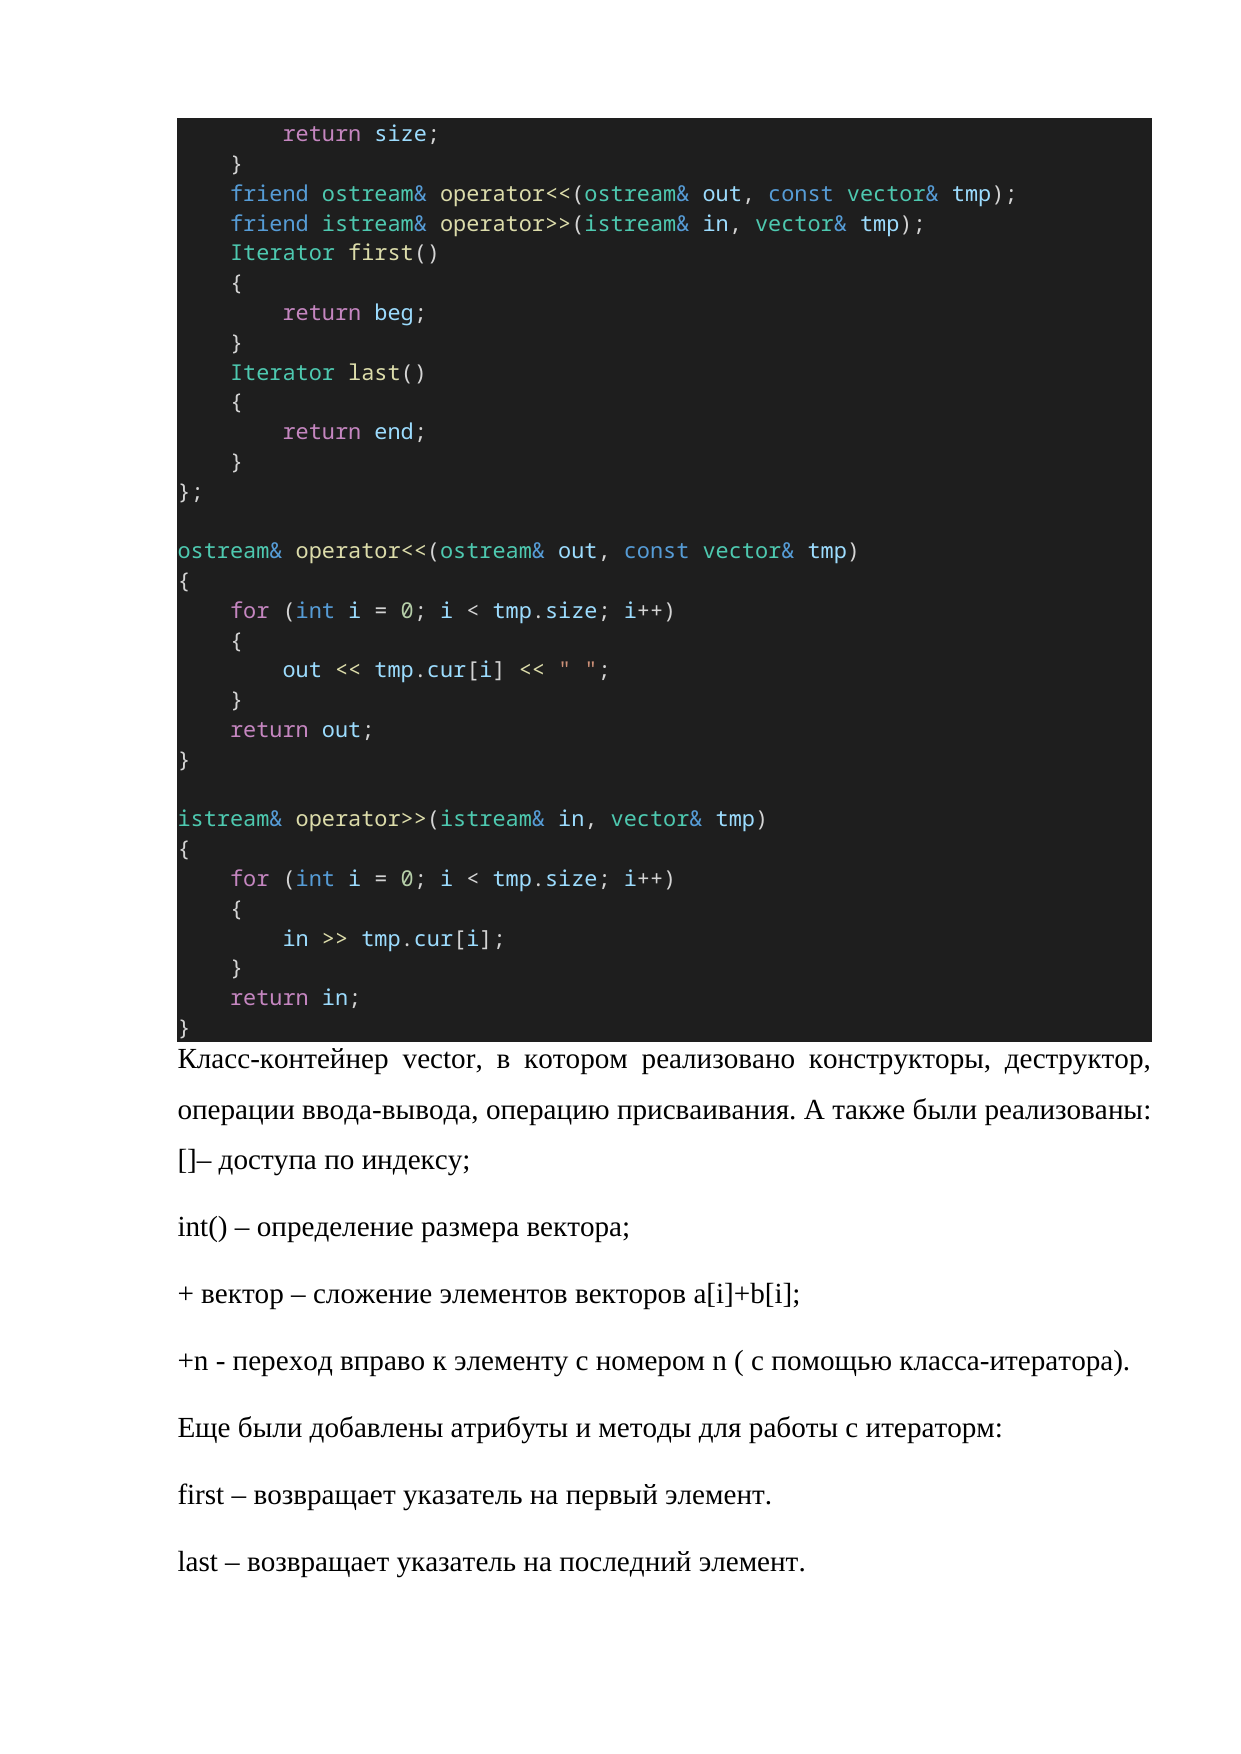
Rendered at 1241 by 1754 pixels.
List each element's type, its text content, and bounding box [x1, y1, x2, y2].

text return beg; [177, 297, 1152, 327]
text for (int i = 0; i < tmp.size; i++) [177, 863, 1152, 893]
text }; [177, 476, 1152, 505]
text } [177, 684, 1152, 714]
text return out; [177, 714, 1152, 744]
text ostream& operator<<(ostream& out, const vector& tmp) [177, 535, 1152, 565]
text + вектор – сложение элементов векторов a[i]+b[i]; [177, 1276, 1152, 1310]
text return size; [177, 118, 1152, 148]
text Класс-контейнер vector, в котором реализовано конструкторы, деструктор, операции ввода-вывода, операцию присваивания. А также были реализованы: []– доступа по индексу; [177, 1042, 1152, 1176]
text friend istream& operator>>(istream& in, vector& tmp); [177, 207, 1152, 237]
text { [177, 386, 1152, 416]
text return in; [177, 982, 1152, 1012]
text { [177, 565, 1152, 595]
text +n - переход вправо к элементу c номером n ( с помощью класса-итератора). [177, 1343, 1152, 1377]
text { [177, 833, 1152, 863]
text } [177, 1012, 1152, 1042]
text out << tmp.cur[i] << " "; [177, 654, 1152, 684]
text istream& operator>>(istream& in, vector& tmp) [177, 803, 1152, 833]
text } [177, 744, 1152, 773]
text } [177, 148, 1152, 178]
text for (int i = 0; i < tmp.size; i++) [177, 595, 1152, 624]
text { [177, 624, 1152, 654]
text { [177, 267, 1152, 297]
text return end; [177, 416, 1152, 446]
text in >> tmp.cur[i]; [177, 922, 1152, 952]
text int() – определение размера вектора; [177, 1209, 1152, 1243]
text { [177, 893, 1152, 922]
text } [177, 952, 1152, 982]
text Iterator first() [177, 237, 1152, 267]
text last – возвращает указатель на последний элемент. [177, 1544, 1152, 1578]
text Iterator last() [177, 356, 1152, 386]
text Еще были добавлены атрибуты и методы для работы с итераторм: [177, 1410, 1152, 1444]
text first – возвращает указатель на первый элемент. [177, 1477, 1152, 1511]
text } [177, 446, 1152, 476]
text } [177, 327, 1152, 356]
text friend ostream& operator<<(ostream& out, const vector& tmp); [177, 178, 1152, 207]
